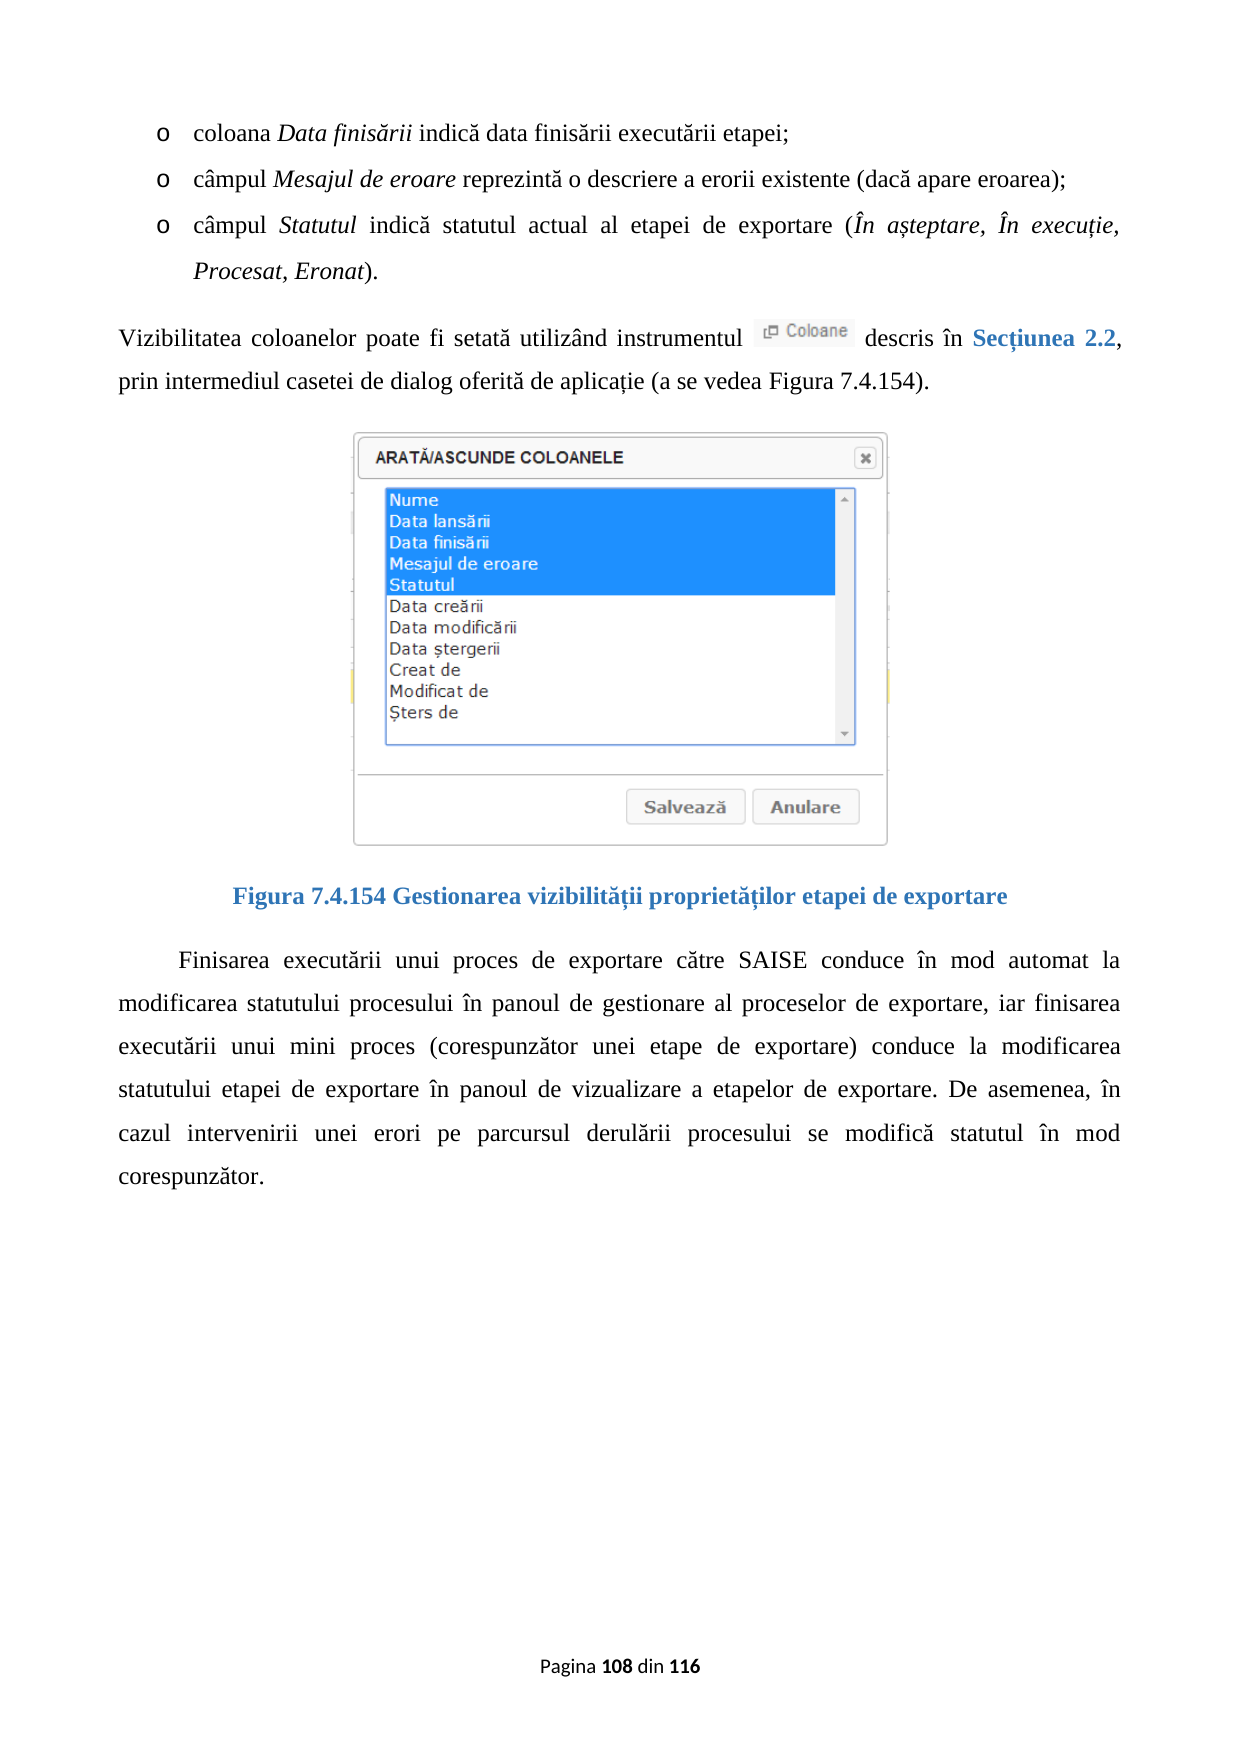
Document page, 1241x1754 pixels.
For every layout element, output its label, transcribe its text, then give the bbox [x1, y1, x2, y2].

picture [753, 319, 855, 347]
list coloana Data finisării indică data finisării executării etapei; [156, 118, 1122, 149]
list câmpul Statutul indică statutul actual al etapei de exportare (În așteptare, În execuție, Procesat, Eronat). [156, 211, 1122, 284]
text Finisarea executării unui proces de exportare către SAISE conduce în mod automat la modificarea statutului procesului în panoul de gestionare al proceselor de exportare, iar finisarea executării unui mini proces (corespunzător unei etape de exportare) conduce la modificarea statutului etapei de exportare în panoul de vizualizare a etapelor de exportare. De asemenea, în cazul intervenirii unei erori pe parcursul derulării procesului se modifică statutul în mod corespunzător. [118, 945, 1122, 1189]
picture [350, 430, 890, 848]
list câmpul Mesajul de eroare reprezintă o descriere a erorii existente (dacă apare eroarea); [156, 164, 1122, 195]
